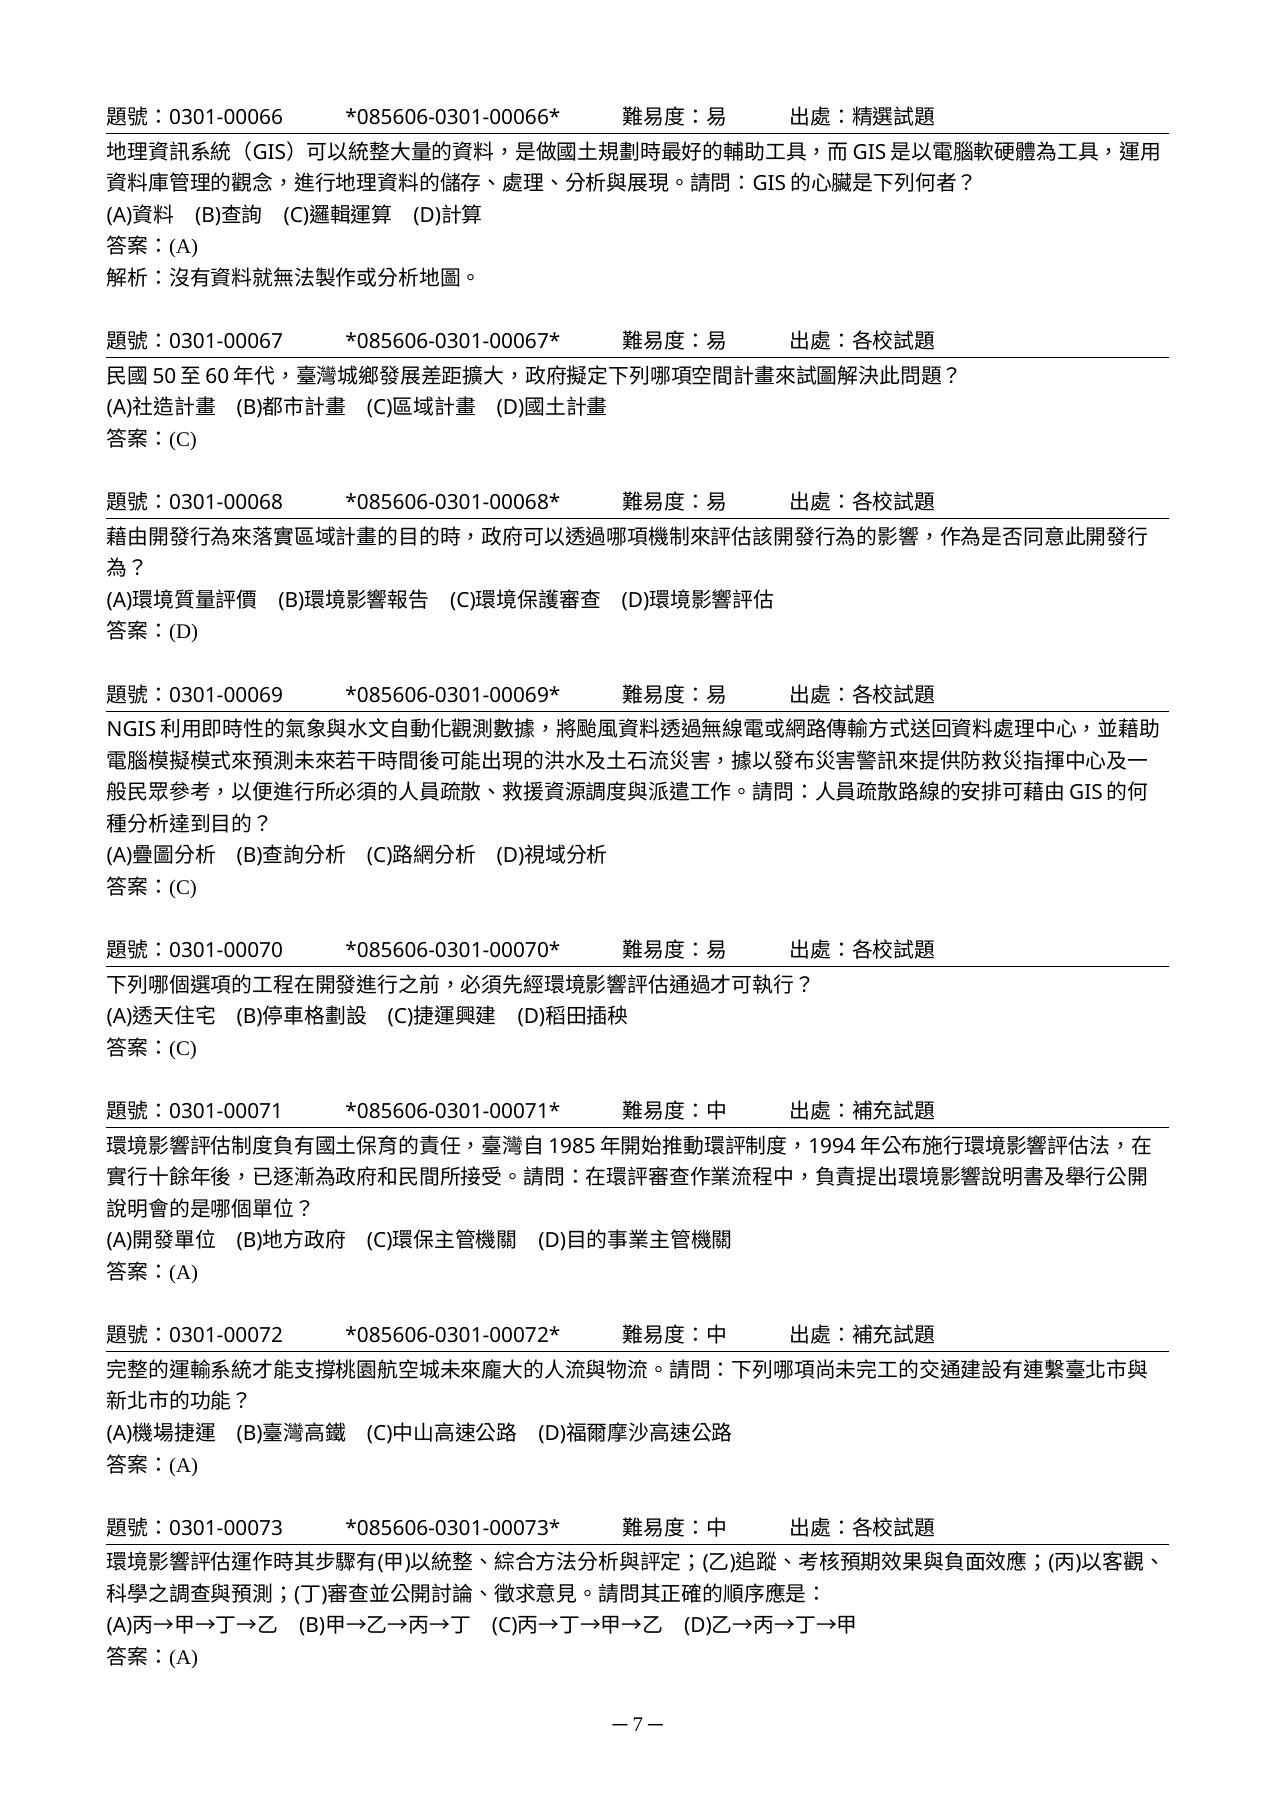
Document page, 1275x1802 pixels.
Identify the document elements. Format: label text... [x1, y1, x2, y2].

text 解析：沒有資料就無法製作或分析地圖。 [106, 261, 1169, 292]
text 題號：0301-00068 *085606-0301-00068* 難易度：易 出處：各校試題 [106, 485, 1169, 518]
text 答案：(C) [106, 422, 1169, 453]
text 題號：0301-00070 *085606-0301-00070* 難易度：易 出處：各校試題 [106, 933, 1169, 966]
text 環境影響評估運作時其步驟有(甲)以統整、綜合方法分析與評定；(乙)追蹤、考核預期效果與負面效應；(丙)以客觀、科學之調查與預測；(丁)審查並公開討論、徵求意見。請問其正確的順序應是： (A)丙→甲→丁→乙 (B)甲→乙→丙→丁 (C)丙→丁→甲→乙 (D)乙→丙→丁→甲 [106, 1545, 1169, 1640]
text 題號：0301-00073 *085606-0301-00073* 難易度：中 出處：各校試題 [106, 1510, 1169, 1544]
text 答案：(A) [106, 229, 1169, 261]
text 答案：(D) [106, 614, 1169, 646]
text 題號：0301-00067 *085606-0301-00067* 難易度：易 出處：各校試題 [106, 324, 1169, 357]
text 地理資訊系統（GIS）可以統整大量的資料，是做國土規劃時最好的輔助工具，而GIS是以電腦軟硬體為工具，運用資料庫管理的觀念，進行地理資料的儲存、處理、分析與展現。請問：GIS的心臟是下列何者？ (A)資料 (B)查詢 (C)邏輯運算 (D)計算 [106, 134, 1169, 229]
text 答案：(A) [106, 1640, 1169, 1671]
text 題號：0301-00069 *085606-0301-00069* 難易度：易 出處：各校試題 [106, 677, 1169, 711]
text 完整的運輸系統才能支撐桃園航空城未來龐大的人流與物流。請問：下列哪項尚未完工的交通建設有連繫臺北市與新北市的功能？ (A)機場捷運 (B)臺灣高鐵 (C)中山高速公路 (D)福爾摩沙高速公路 [106, 1352, 1169, 1447]
text 題號：0301-00071 *085606-0301-00071* 難易度：中 出處：補充試題 [106, 1094, 1169, 1127]
text 下列哪個選項的工程在開發進行之前，必須先經環境影響評估通過才可執行？ (A)透天住宅 (B)停車格劃設 (C)捷運興建 (D)稻田插秧 [106, 967, 1169, 1031]
text 題號：0301-00072 *085606-0301-00072* 難易度：中 出處：補充試題 [106, 1318, 1169, 1351]
text 答案：(A) [106, 1447, 1169, 1479]
text 環境影響評估制度負有國土保育的責任，臺灣自1985年開始推動環評制度，1994年公布施行環境影響評估法，在實行十餘年後，已逐漸為政府和民間所接受。請問：在環評審查作業流程中，負責提出環境影響說明書及舉行公開說明會的是哪個單位？ (A)開發單位 (B)地方政府 (C)環保主管機關 (D)目的事業主管機關 [106, 1128, 1169, 1255]
text 藉由開發行為來落實區域計畫的目的時，政府可以透過哪項機制來評估該開發行為的影響，作為是否同意此開發行為？ (A)環境質量評價 (B)環境影響報告 (C)環境保護審查 (D)環境影響評估 [106, 519, 1169, 614]
text 民國50至60年代，臺灣城鄉發展差距擴大，政府擬定下列哪項空間計畫來試圖解決此問題？ (A)社造計畫 (B)都市計畫 (C)區域計畫 (D)國土計畫 [106, 358, 1169, 422]
text 答案：(C) [106, 870, 1169, 901]
text 答案：(C) [106, 1031, 1169, 1062]
text 題號：0301-00066 *085606-0301-00066* 難易度：易 出處：精選試題 [106, 100, 1169, 133]
text 答案：(A) [106, 1255, 1169, 1286]
text NGIS利用即時性的氣象與水文自動化觀測數據，將颱風資料透過無線電或網路傳輸方式送回資料處理中心，並藉助電腦模擬模式來預測未來若干時間後可能出現的洪水及土石流災害，據以發布災害警訊來提供防救災指揮中心及一般民眾參考，以便進行所必須的人員疏散、救援資源調度與派遣工作。請問：人員疏散路線的安排可藉由GIS的何種分析達到目的？ (A)疊圖分析 (B)查詢分析 (C)路網分析 (D)視域分析 [106, 712, 1169, 870]
